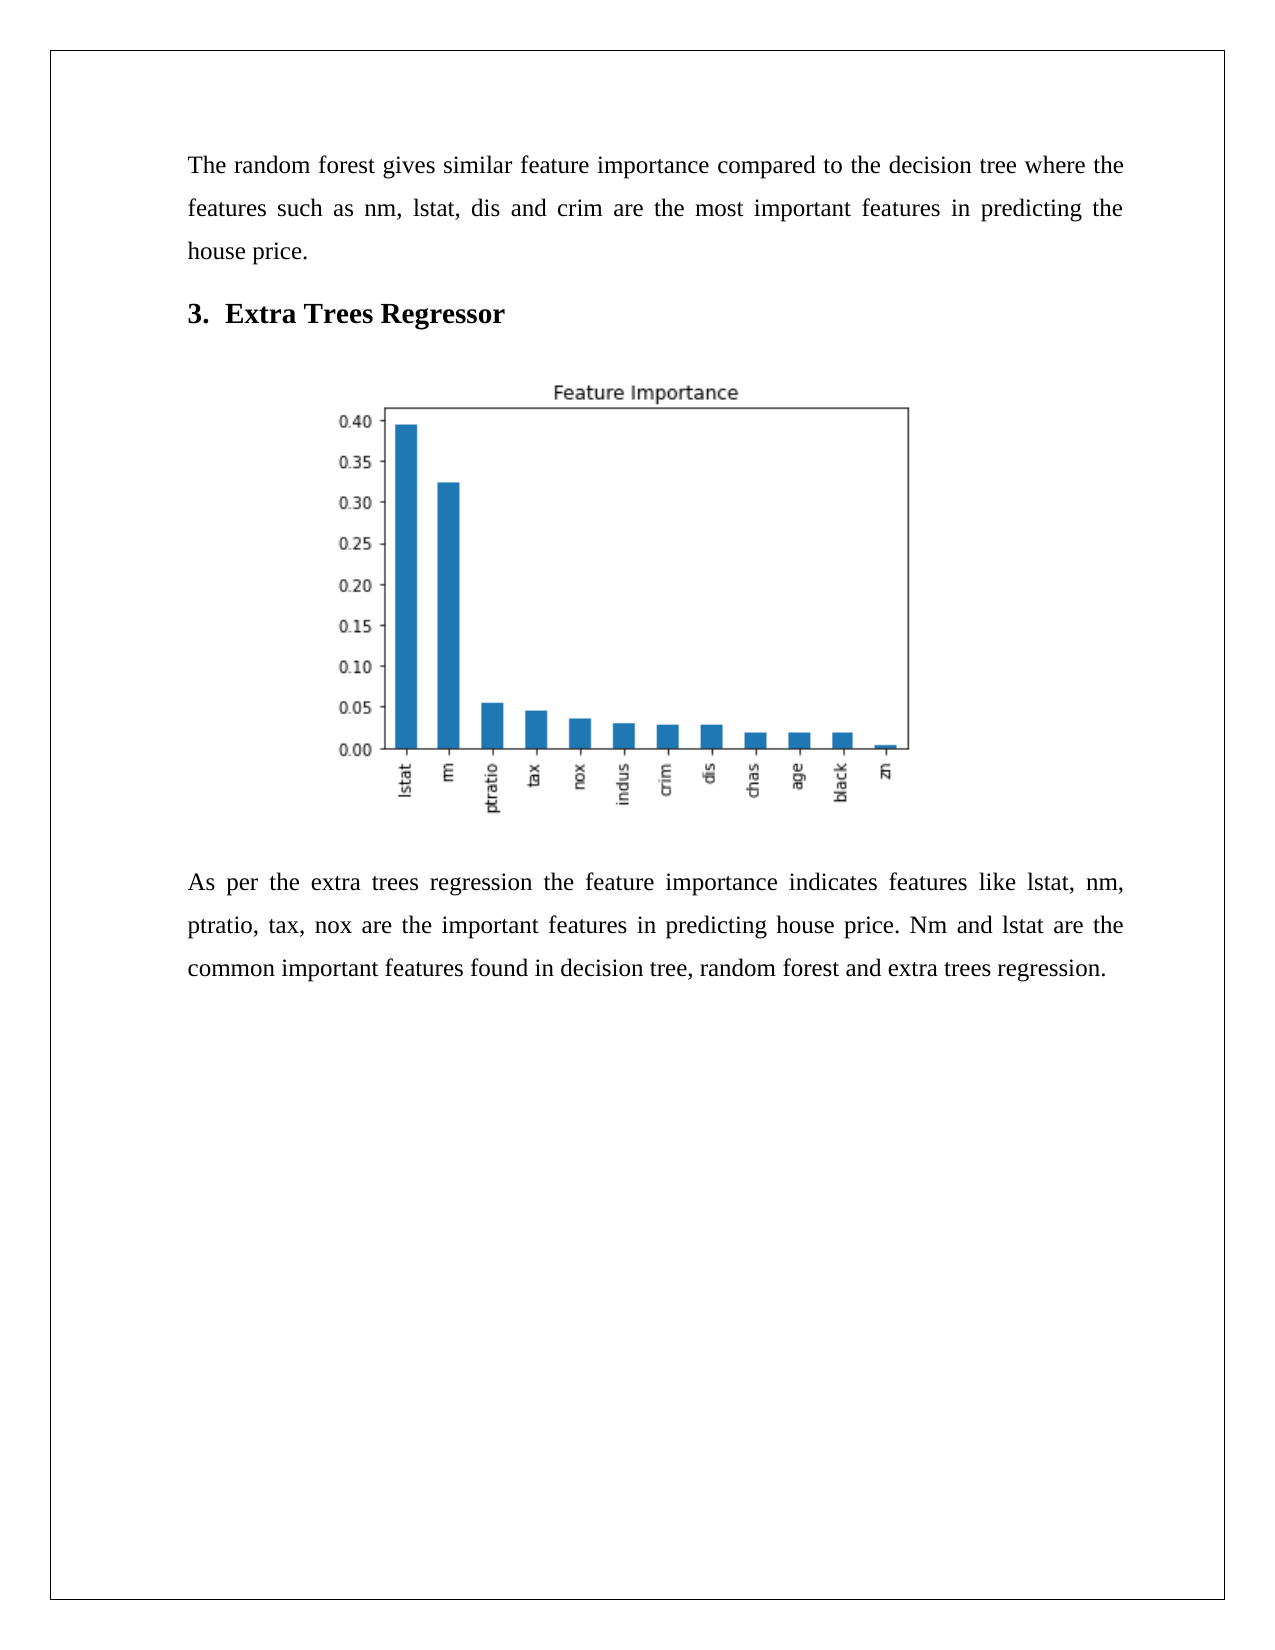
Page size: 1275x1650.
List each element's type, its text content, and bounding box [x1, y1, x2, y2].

text The random forest gives similar feature importance compared to the decision tree where the features such as nm, lstat, dis and crim are the most important features in predicting the house price. [187, 150, 1125, 265]
picture [303, 367, 972, 836]
text As per the extra trees regression the feature importance indicates features like lstat, nm, ptratio, tax, nox are the important features in predicting house price. Nm and lstat are the common important features found in decision tree, random forest and extra trees regression. [187, 867, 1125, 982]
list Extra Trees Regressor [187, 296, 1125, 329]
